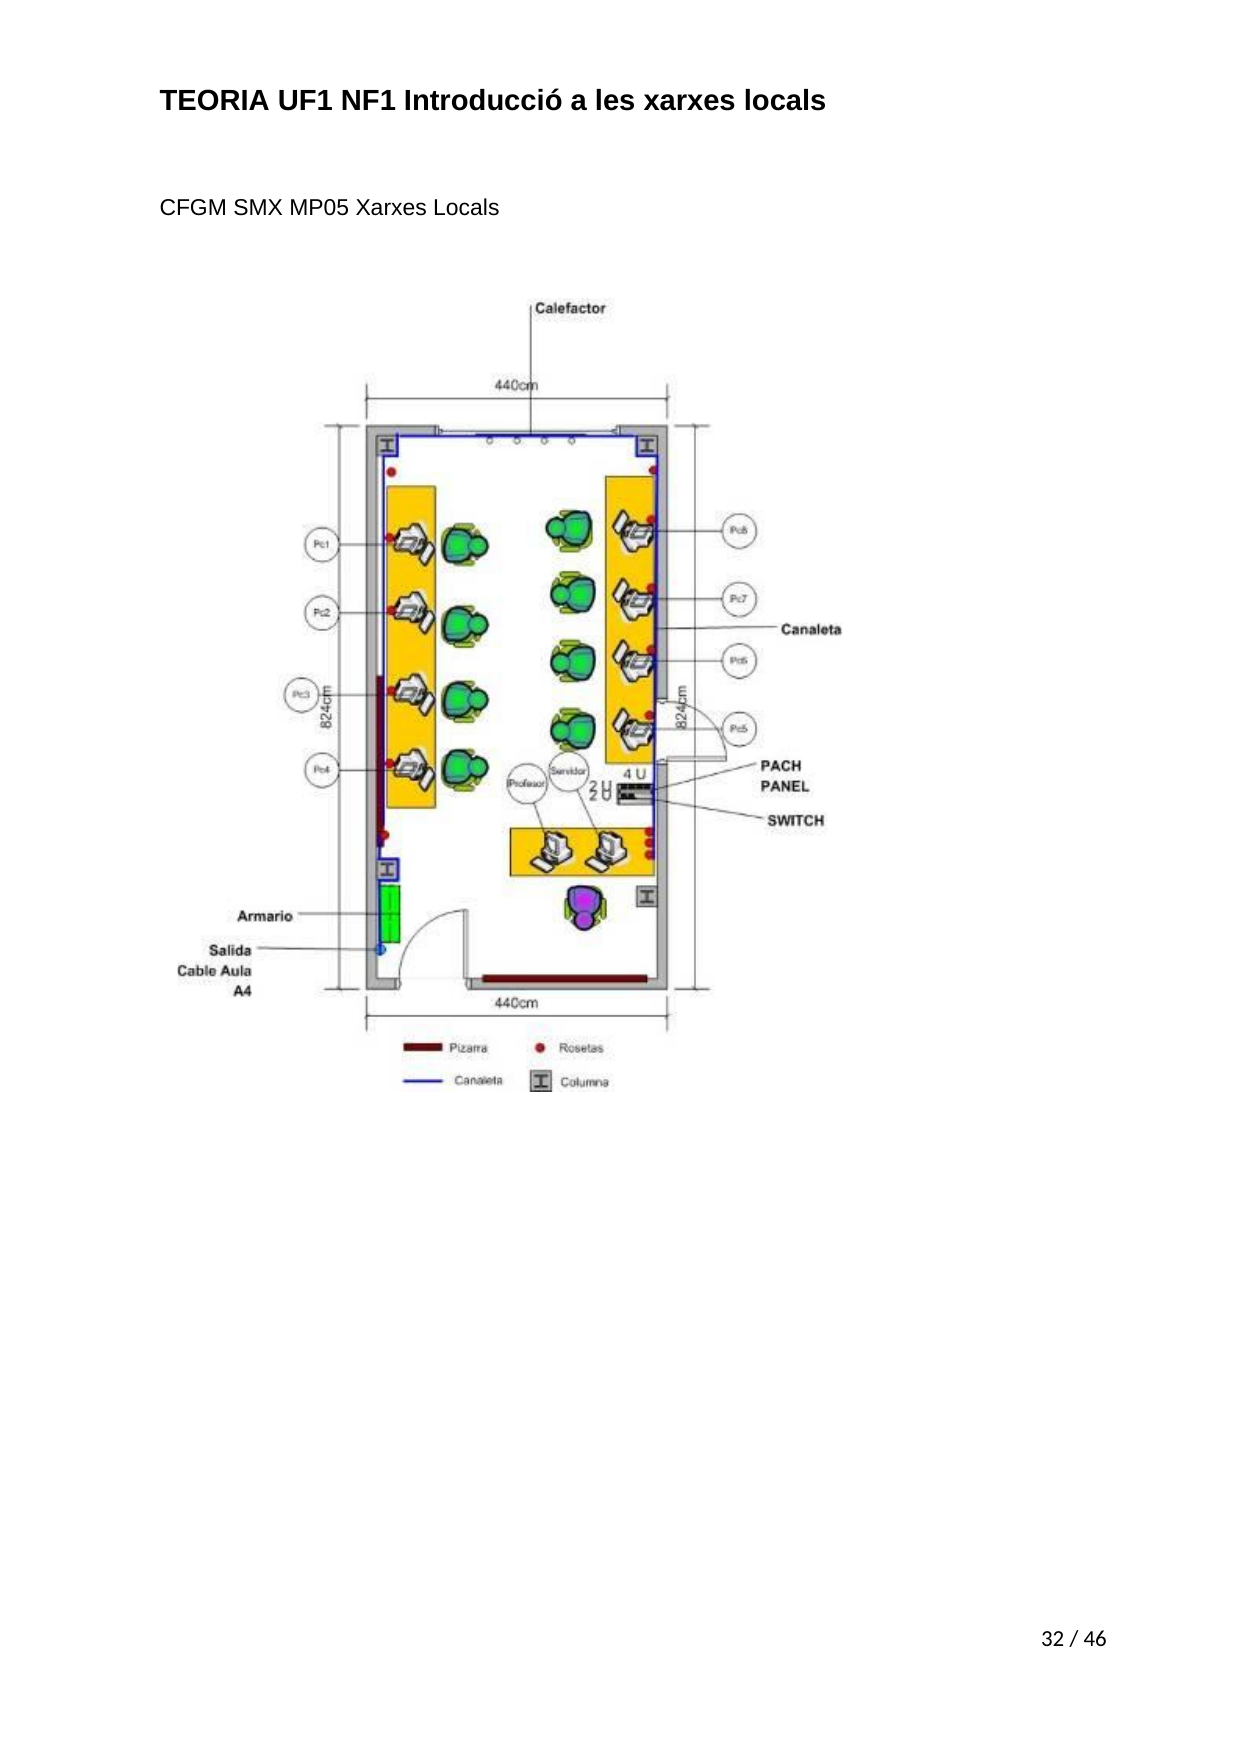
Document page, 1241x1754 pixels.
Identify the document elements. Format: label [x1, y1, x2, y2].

picture [177, 298, 843, 1092]
